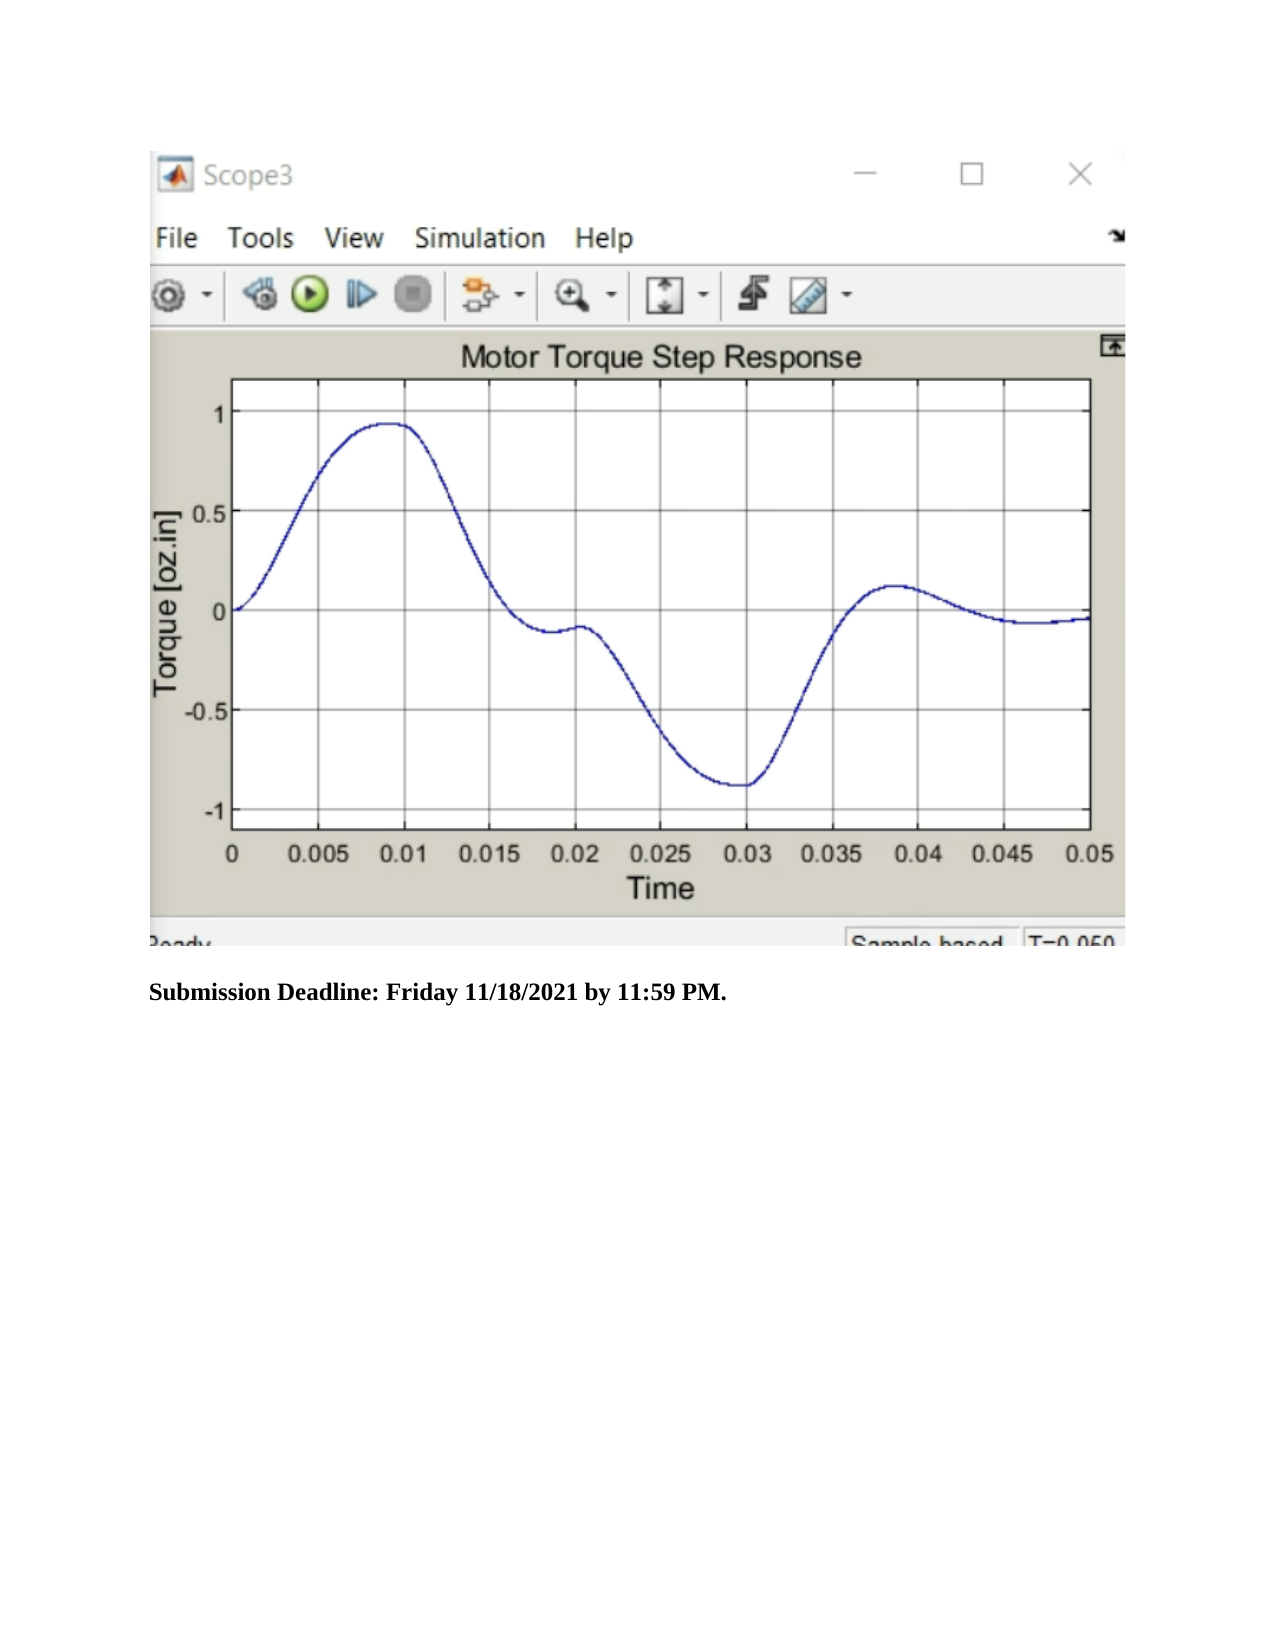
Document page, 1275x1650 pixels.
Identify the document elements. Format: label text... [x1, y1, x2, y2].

picture [150, 151, 1126, 946]
text Submission Deadline: Friday 11/18/2021 by 11:59 PM. [148, 977, 1125, 1006]
